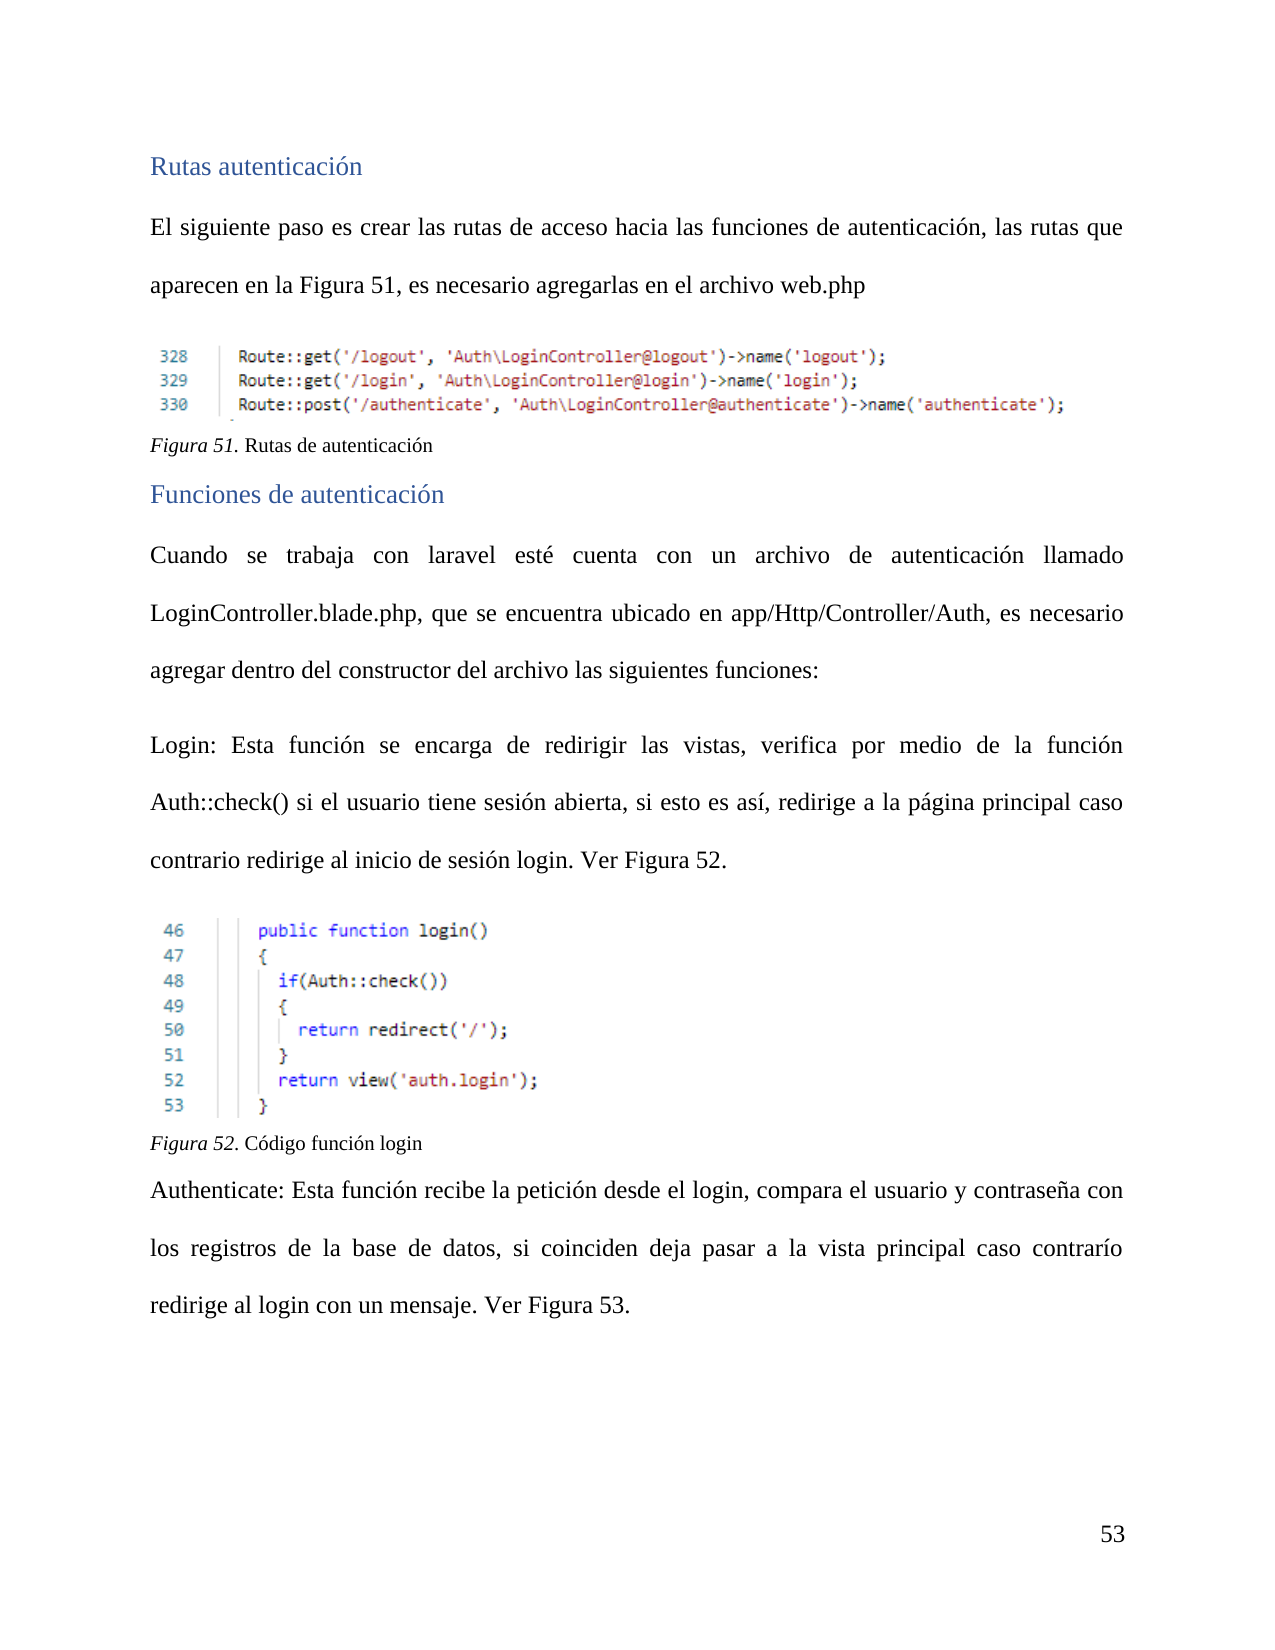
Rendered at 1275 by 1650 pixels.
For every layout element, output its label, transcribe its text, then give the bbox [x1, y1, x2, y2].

text Funciones de autenticación [150, 478, 1125, 509]
text Login: Esta función se encarga de redirigir las vistas, verifica por medio de la función Auth::check() si el usuario tiene sesión abierta, si esto es así, redirige a la página principal caso contrario redirige al inicio de sesión login. Ver Figura 52. [150, 730, 1125, 873]
text Cuando se trabaja con laravel esté cuenta con un archivo de autenticación llamado LoginController.blade.php, que se encuentra ubicado en app/Http/Controller/Auth, es necesario agregar dentro del constructor del archivo las siguientes funciones: [150, 541, 1125, 684]
text Rutas autenticación [150, 150, 1125, 181]
text El siguiente paso es crear las rutas de acceso hacia las funciones de autenticación, las rutas que aparecen en la Figura 51, es necesario agregarlas en el archivo web.php [150, 212, 1125, 298]
text Figura 52. Código función login [150, 1130, 1125, 1154]
text Figura 51. Rutas de autenticación [150, 433, 1125, 457]
text Authenticate: Esta función recibe la petición desde el login, compara el usuario y contraseña con los registros de la base de datos, si coinciden deja pasar a la vista principal caso contrarío redirige al login con un mensaje. Ver Figura 53. [150, 1175, 1125, 1319]
